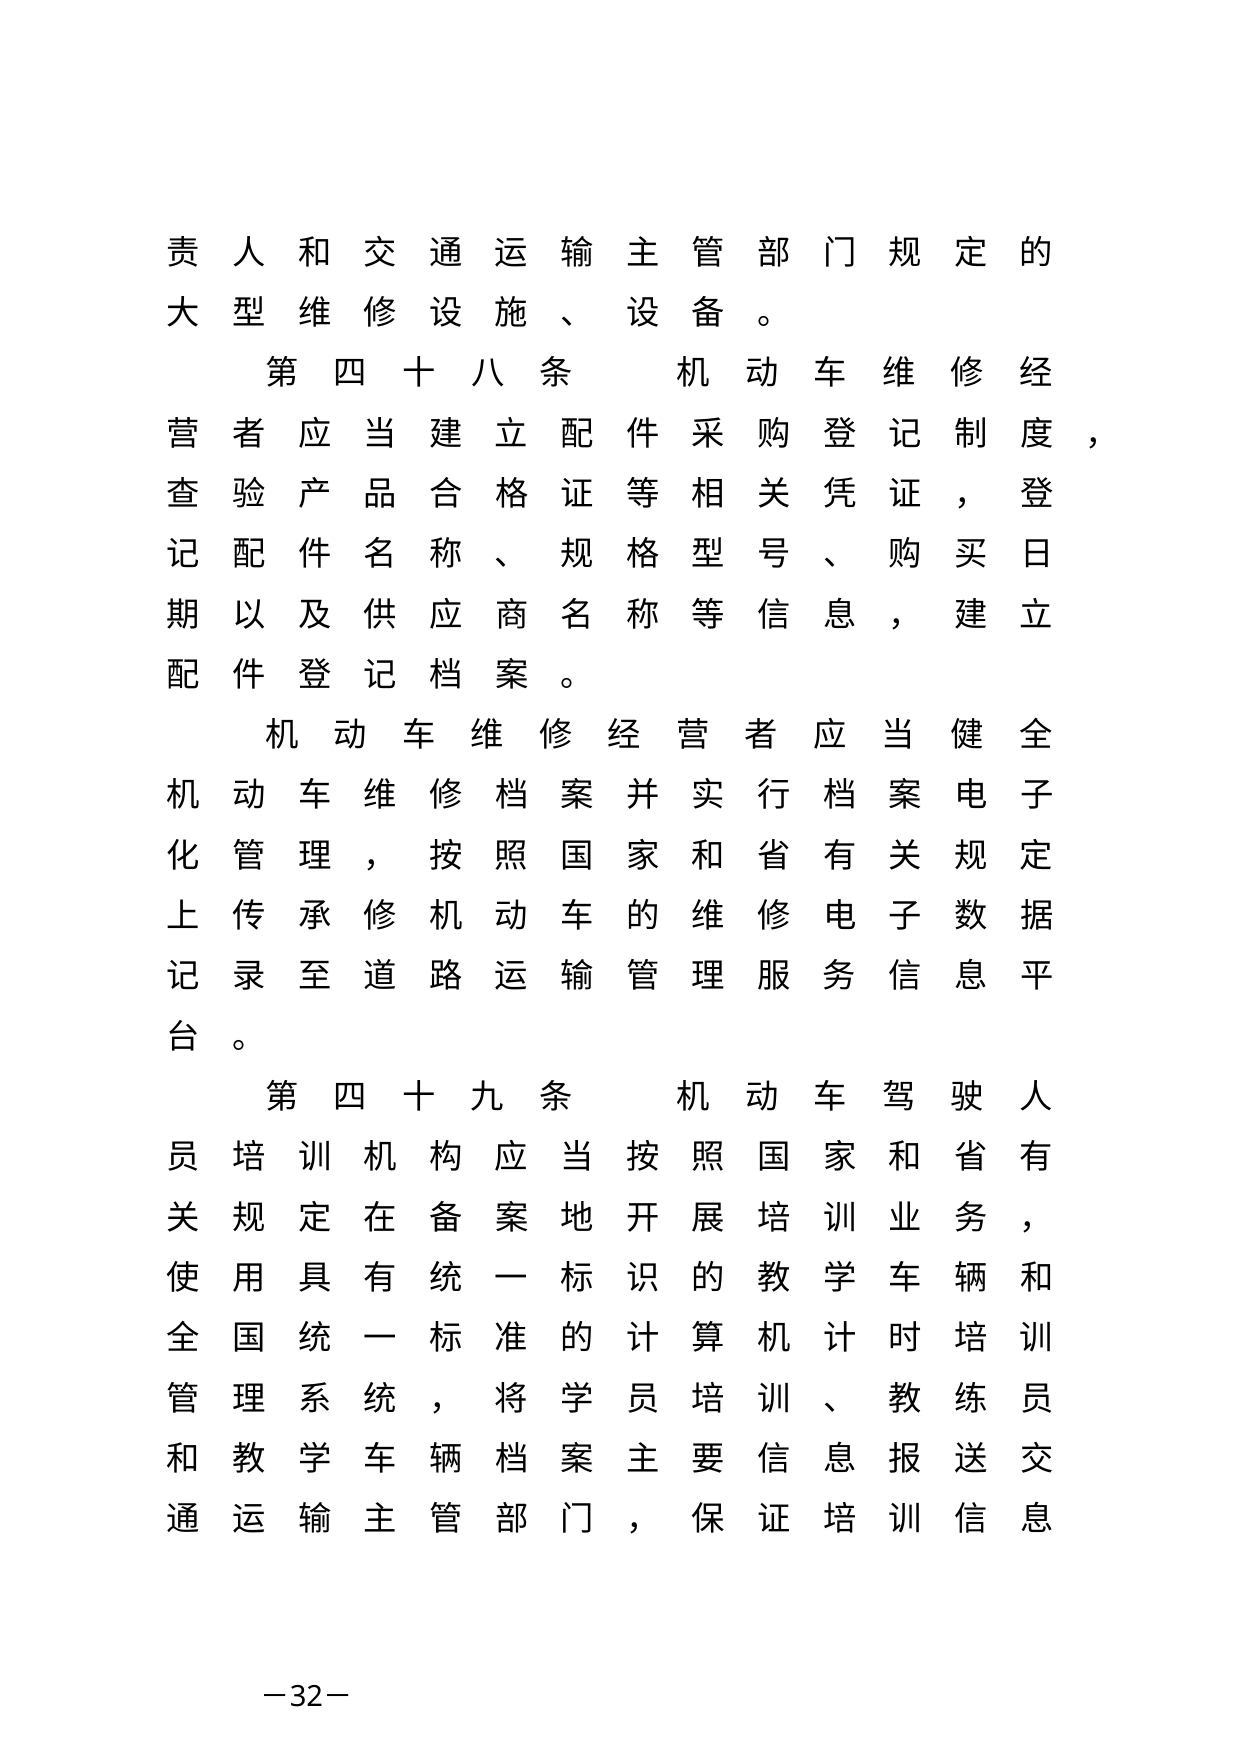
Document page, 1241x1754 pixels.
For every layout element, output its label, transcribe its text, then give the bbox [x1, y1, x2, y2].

text 机动车维修经营者应当健全机动车维修档案并实行档案电子化管理，按照国家和省有关规定上传承修机动车的维修电子数据记录至道路运输管理服务信息平台。 [167, 702, 1085, 1064]
text 第四十八条 机动车维修经营者应当建立配件采购登记制度，查验产品合格证等相关凭证，登记配件名称、规格型号、购买日期以及供应商名称等信息，建立配件登记档案。 [167, 340, 1085, 702]
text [167, 1064, 1085, 1546]
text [167, 219, 1085, 340]
